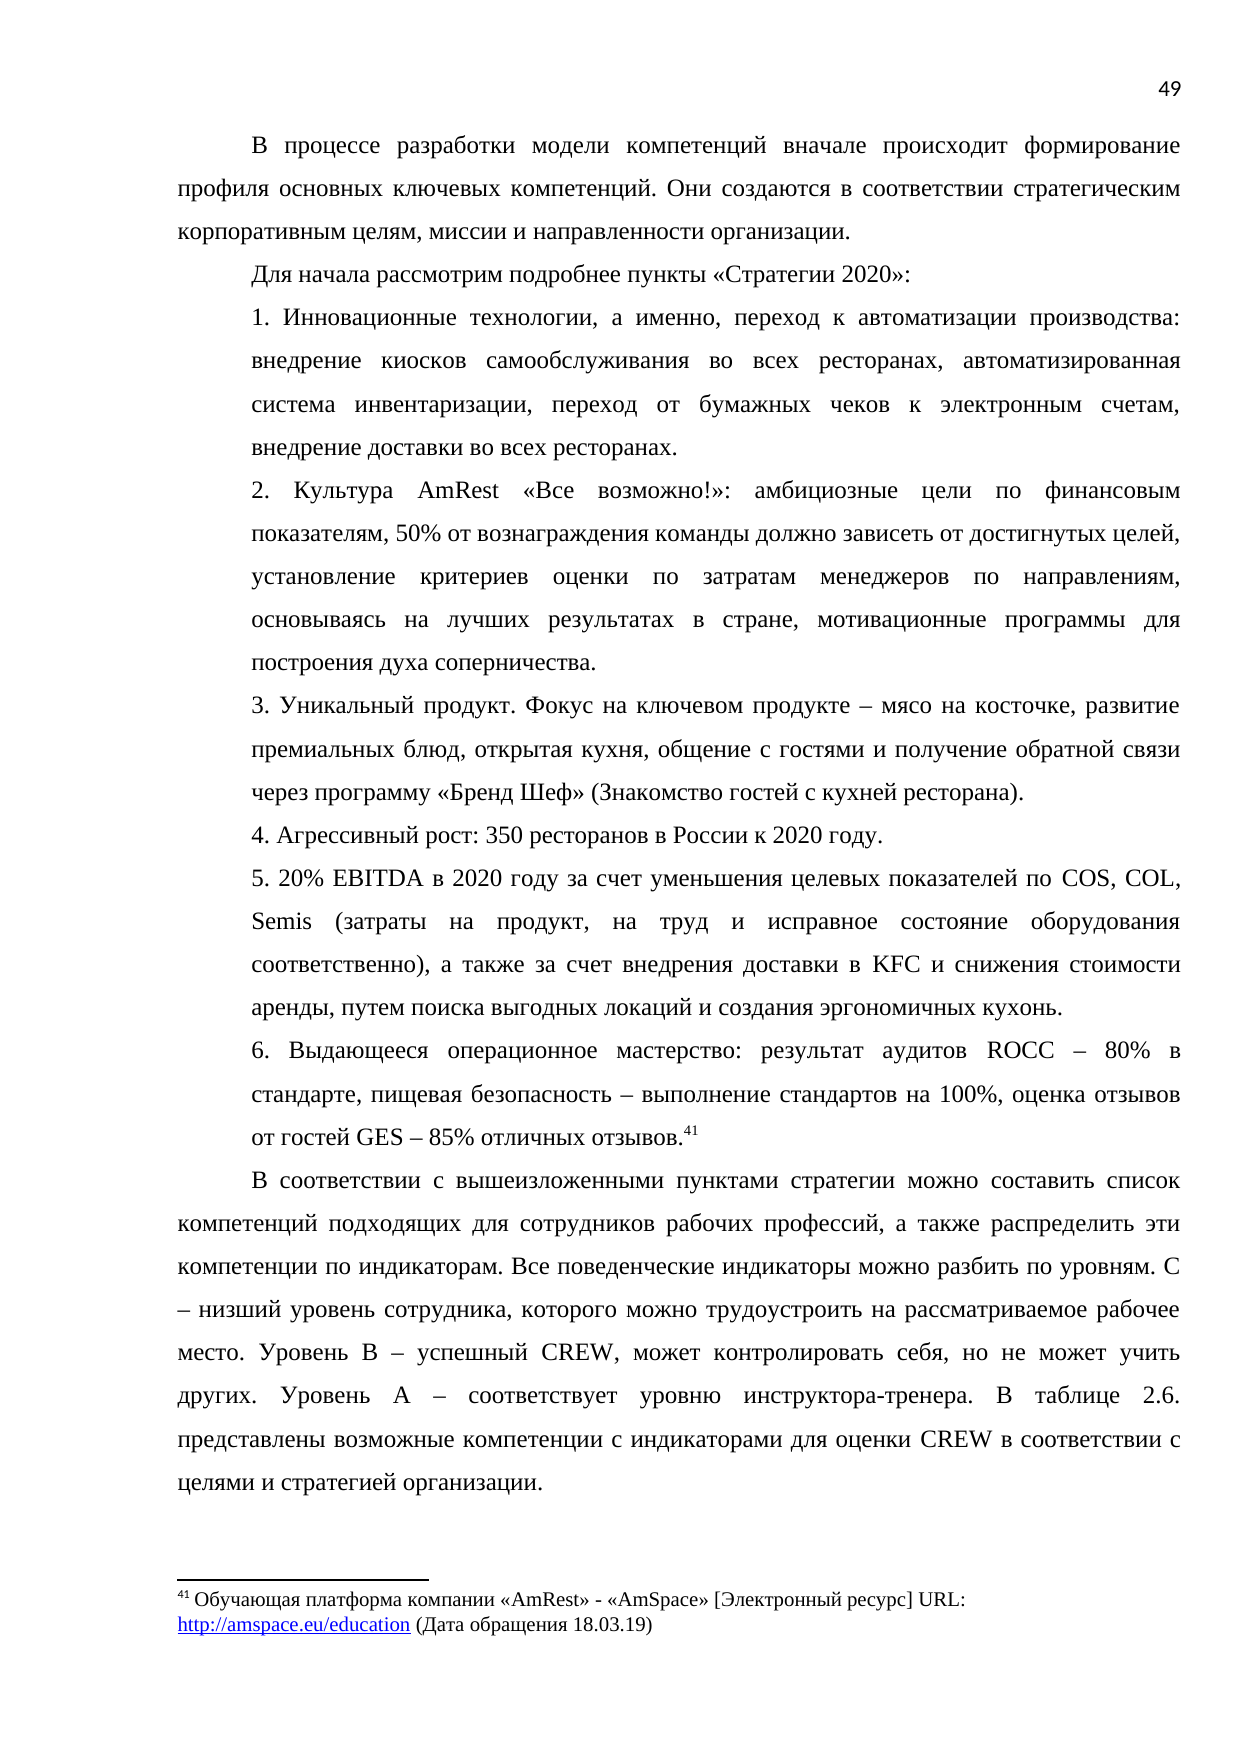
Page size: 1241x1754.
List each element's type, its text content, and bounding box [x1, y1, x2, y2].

text 6. Выдающееся операционное мастерство: результат аудитов ROCC – 80% в стандарте, пищевая безопасность – выполнение стандартов на 100%, оценка отзывов от гостей GES – 85% отличных отзывов. [251, 1036, 1181, 1151]
text 4. Агрессивный рост: 350 ресторанов в России к 2020 году. [251, 820, 1181, 849]
text В процессе разработки модели компетенций вначале происходит формирование профиля основных ключевых компетенций. Они создаются в соответствии стратегическим корпоративным целям, миссии и направленности организации. [177, 130, 1181, 245]
text В соответствии с вышеизложенными пунктами стратегии можно составить список компетенций подходящих для сотрудников рабочих профессий, а также распределить эти компетенции по индикаторам. Все поведенческие индикаторы можно разбить по уровням. С – низший уровень сотрудника, которого можно трудоустроить на рассматриваемое рабочее место. Уровень В – успешный CREW, может контролировать себя, но не может учить других. Уровень А – соответствует уровню инструктора-тренера. В таблице 2.6. представлены возможные компетенции с индикаторами для оценки CREW в соответствии с целями и стратегией организации. [177, 1165, 1181, 1496]
text 3. Уникальный продукт. Фокус на ключевом продукте – мясо на косточке, развитие премиальных блюд, открытая кухня, общение с гостями и получение обратной связи через программу «Бренд Шеф» (Знакомство гостей с кухней ресторана). [251, 691, 1181, 806]
text 5. 20% EBITDA в 2020 году за счет уменьшения целевых показателей по COS, COL, Semis (затраты на продукт, на труд и исправное состояние оборудования соответственно), а также за счет внедрения доставки в KFC и снижения стоимости аренды, путем поиска выгодных локаций и создания эргономичных кухонь. [251, 863, 1181, 1021]
text 1. Инновационные технологии, а именно, переход к автоматизации производства: внедрение киосков самообслуживания во всех ресторанах, автоматизированная система инвентаризации, переход от бумажных чеков к электронным счетам, внедрение доставки во всех ресторанах. [251, 302, 1181, 461]
text 2. Культура AmRest «Все возможно!»: амбициозные цели по финансовым показателям, 50% от вознаграждения команды должно зависеть от достигнутых целей, установление критериев оценки по затратам менеджеров по направлениям, основываясь на лучших результатах в стране, мотивационные программы для построения духа соперничества. [251, 475, 1181, 676]
text Для начала рассмотрим подробнее пункты «Стратегии 2020»: [177, 259, 1181, 288]
